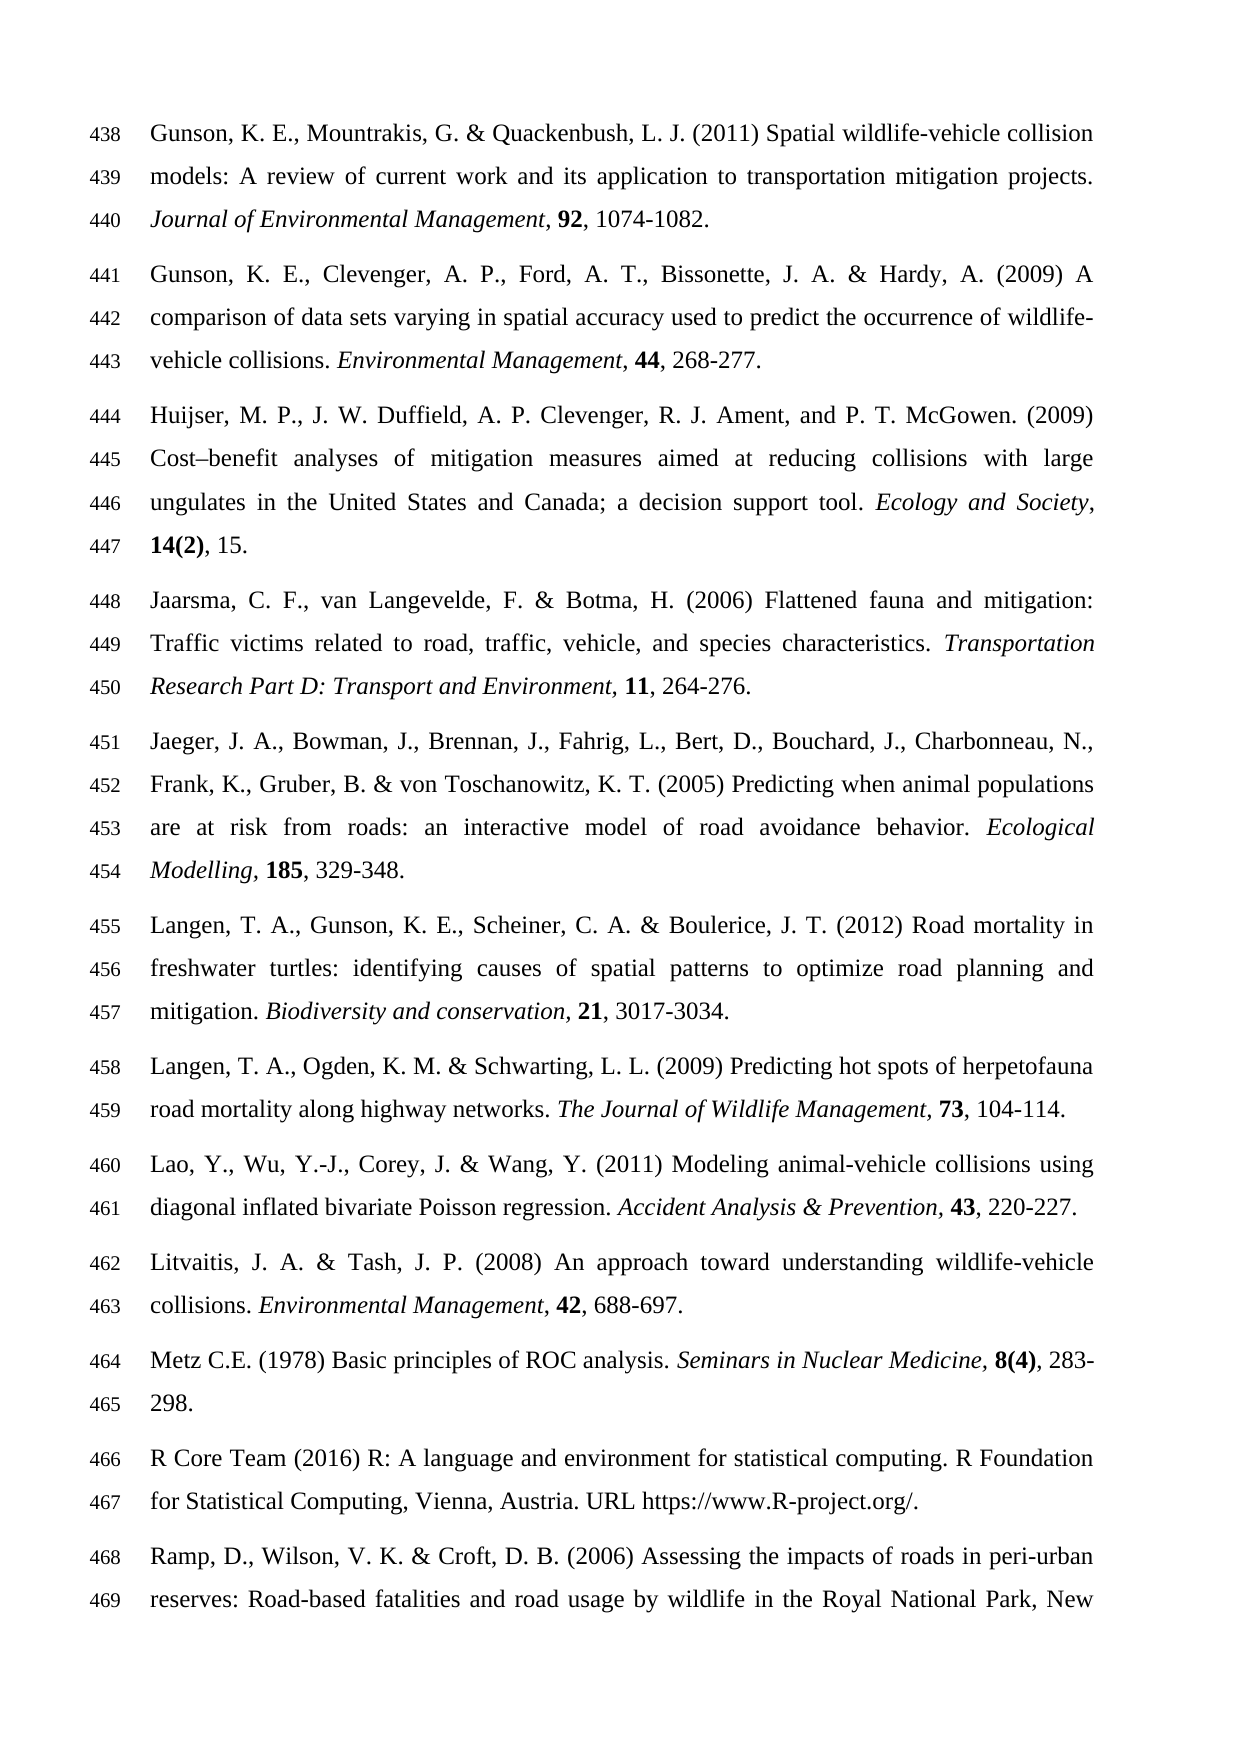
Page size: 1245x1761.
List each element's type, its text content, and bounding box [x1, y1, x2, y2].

text Huijser, M. P., J. W. Duffield, A. P. Clevenger, R. J. Ament, and P. T. McGowen. (2009) Cost–benefit analyses of mitigation measures aimed at reducing collisions with large ungulates in the United States and Canada; a decision support tool. Ecology and Society, 14(2), 15. [150, 400, 1095, 558]
text Metz C.E. (1978) Basic principles of ROC analysis. Seminars in Nuclear Medicine, 8(4), 283-298. [150, 1345, 1095, 1417]
text Gunson, K. E., Clevenger, A. P., Ford, A. T., Bissonette, J. A. & Hardy, A. (2009) A comparison of data sets varying in spatial accuracy used to predict the occurrence of wildlife-vehicle collisions. Environmental Management, 44, 268-277. [150, 259, 1095, 374]
text Jaarsma, C. F., van Langevelde, F. & Botma, H. (2006) Flattened fauna and mitigation: Traffic victims related to road, traffic, vehicle, and species characteristics. Transportation Research Part D: Transport and Environment, 11, 264-276. [150, 585, 1095, 700]
text Gunson, K. E., Mountrakis, G. & Quackenbush, L. J. (2011) Spatial wildlife-vehicle collision models: A review of current work and its application to transportation mitigation projects. Journal of Environmental Management, 92, 1074-1082. [150, 118, 1095, 233]
text Lao, Y., Wu, Y.-J., Corey, J. & Wang, Y. (2011) Modeling animal-vehicle collisions using diagonal inflated bivariate Poisson regression. Accident Analysis & Prevention, 43, 220-227. [150, 1149, 1095, 1221]
text Jaeger, J. A., Bowman, J., Brennan, J., Fahrig, L., Bert, D., Bouchard, J., Charbonneau, N., Frank, K., Gruber, B. & von Toschanowitz, K. T. (2005) Predicting when animal populations are at risk from roads: an interactive model of road avoidance behavior. Ecological Modelling, 185, 329-348. [150, 726, 1095, 884]
text Langen, T. A., Ogden, K. M. & Schwarting, L. L. (2009) Predicting hot spots of herpetofauna road mortality along highway networks. The Journal of Wildlife Management, 73, 104-114. [150, 1051, 1095, 1123]
text Litvaitis, J. A. & Tash, J. P. (2008) An approach toward understanding wildlife-vehicle collisions. Environmental Management, 42, 688-697. [150, 1247, 1095, 1319]
text R Core Team (2016) R: A language and environment for statistical computing. R Foundation for Statistical Computing, Vienna, Austria. URL https://www.R-project.org/. [150, 1443, 1095, 1515]
text Langen, T. A., Gunson, K. E., Scheiner, C. A. & Boulerice, J. T. (2012) Road mortality in freshwater turtles: identifying causes of spatial patterns to optimize road planning and mitigation. Biodiversity and conservation, 21, 3017-3034. [150, 910, 1095, 1025]
